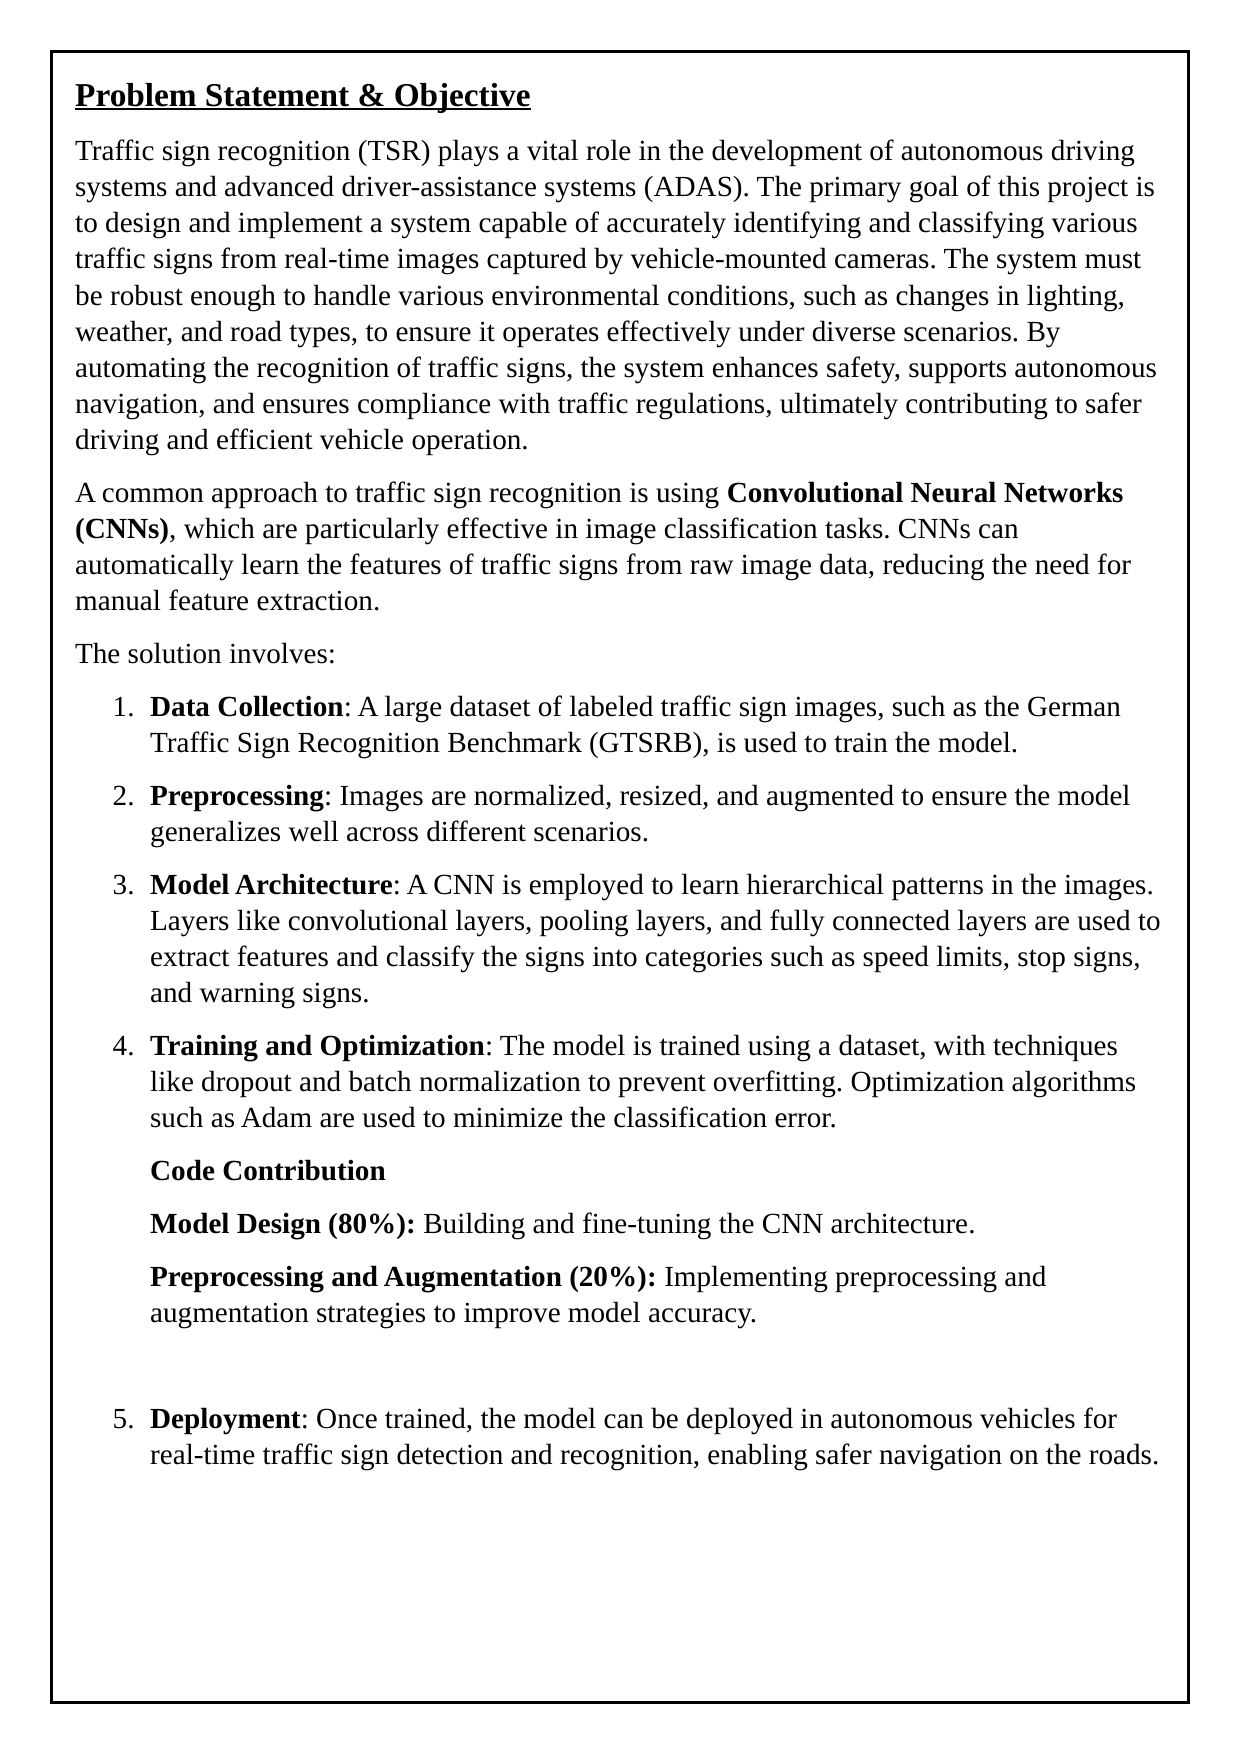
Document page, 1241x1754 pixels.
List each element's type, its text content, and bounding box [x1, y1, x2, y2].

text Model Design (80%): Building and fine-tuning the CNN architecture. [150, 1206, 1165, 1240]
list Preprocessing: Images are normalized, resized, and augmented to ensure the model generalizes well across different scenarios. [112, 778, 1165, 848]
text Code Contribution [150, 1153, 1165, 1187]
text The solution involves: [75, 636, 1165, 670]
text A common approach to traffic sign recognition is using Convolutional Neural Networks (CNNs), which are particularly effective in image classification tasks. CNNs can automatically learn the features of traffic signs from raw image data, reducing the need for manual feature extraction. [75, 475, 1165, 617]
text Problem Statement & Objective [75, 75, 1165, 113]
list Deployment: Once trained, the model can be deployed in autonomous vehicles for real-time traffic sign detection and recognition, enabling safer navigation on the roads. [112, 1401, 1165, 1470]
text Preprocessing and Augmentation (20%): Implementing preprocessing and augmentation strategies to improve model accuracy. [150, 1259, 1165, 1329]
list Model Architecture: A CNN is employed to learn hierarchical patterns in the images. Layers like convolutional layers, pooling layers, and fully connected layers are used to extract features and classify the signs into categories such as speed limits, stop signs, and warning signs. [112, 867, 1165, 1009]
list Data Collection: A large dataset of labeled traffic sign images, such as the German Traffic Sign Recognition Benchmark (GTSRB), is used to train the model. [112, 689, 1165, 759]
list Training and Optimization: The model is trained using a dataset, with techniques like dropout and batch normalization to prevent overfitting. Optimization algorithms such as Adam are used to minimize the classification error. [112, 1028, 1165, 1134]
text Traffic sign recognition (TSR) plays a vital role in the development of autonomous driving systems and advanced driver-assistance systems (ADAS). The primary goal of this project is to design and implement a system capable of accurately identifying and classifying various traffic signs from real-time images captured by vehicle-mounted cameras. The system must be robust enough to handle various environmental conditions, such as changes in lighting, weather, and road types, to ensure it operates effectively under diverse scenarios. By automating the recognition of traffic signs, the system enhances safety, supports autonomous navigation, and ensures compliance with traffic regulations, ultimately contributing to safer driving and efficient vehicle operation. [75, 133, 1165, 456]
